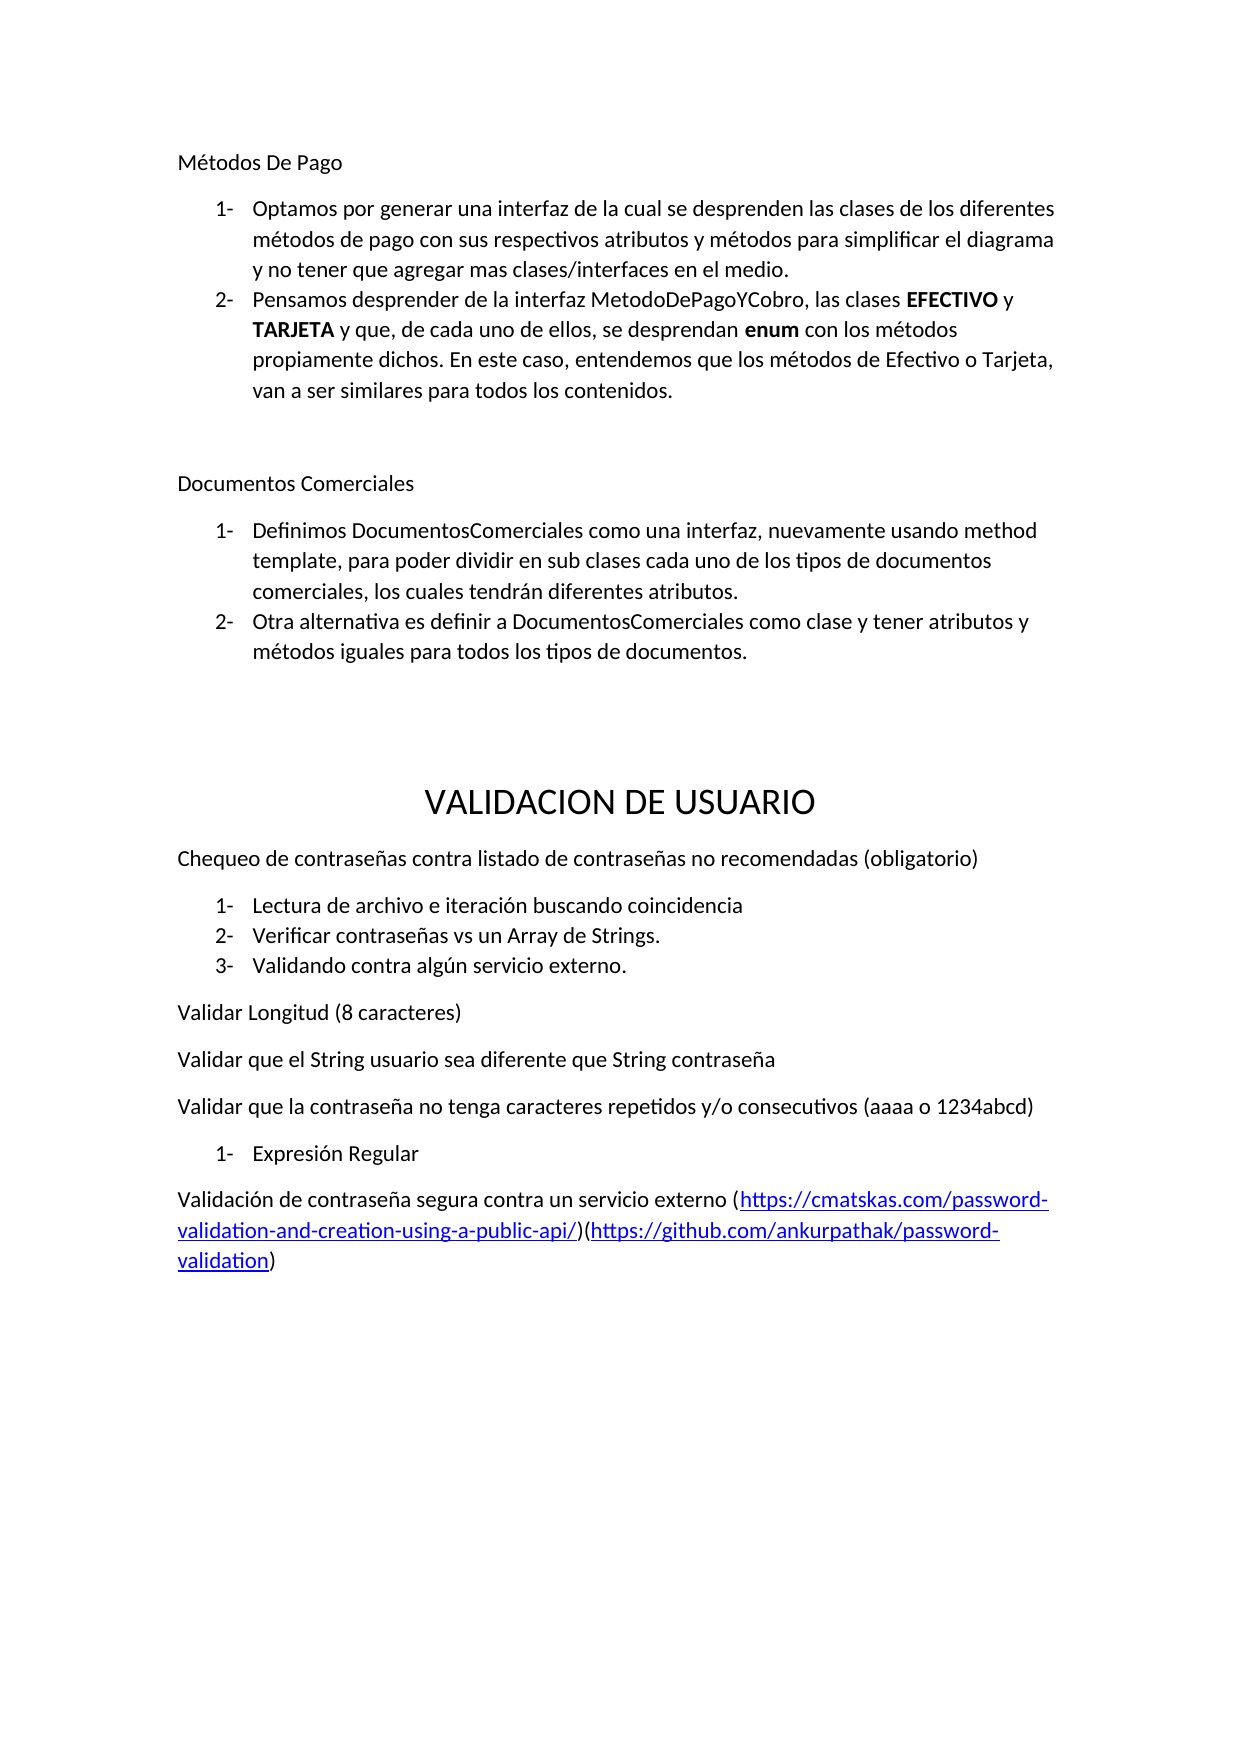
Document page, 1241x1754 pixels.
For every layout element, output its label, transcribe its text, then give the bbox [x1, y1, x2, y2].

text Documentos Comerciales [177, 469, 1063, 497]
list Definimos DocumentosComerciales como una interfaz, nuevamente usando method template, para poder dividir en sub clases cada uno de los tipos de documentos comerciales, los cuales tendrán diferentes atributos. [215, 516, 1063, 605]
text VALIDACION DE USUARIO [177, 778, 1063, 824]
text Métodos De Pago [177, 148, 1063, 176]
list Pensamos desprender de la interfaz MetodoDePagoYCobro, las clases EFECTIVO y TARJETA y que, de cada uno de ellos, se desprendan enum con los métodos propiamente dichos. En este caso, entendemos que los métodos de Efectivo o Tarjeta, van a ser similares para todos los contenidos. [215, 285, 1063, 404]
list Optamos por generar una interfaz de la cual se desprenden las clases de los diferentes métodos de pago con sus respectivos atributos y métodos para simplificar el diagrama y no tener que agregar mas clases/interfaces en el medio. [215, 194, 1063, 283]
list Expresión Regular [215, 1139, 1063, 1167]
list Verificar contraseñas vs un Array de Strings. [215, 921, 1063, 949]
text Validar que el String usuario sea diferente que String contraseña [177, 1045, 1063, 1073]
text Validar Longitud (8 caracteres) [177, 998, 1063, 1026]
text Chequeo de contraseñas contra listado de contraseñas no recomendadas (obligatorio) [177, 844, 1063, 872]
list Validando contra algún servicio externo. [215, 951, 1063, 979]
list Otra alternativa es definir a DocumentosComerciales como clase y tener atributos y métodos iguales para todos los tipos de documentos. [215, 607, 1063, 665]
text Validar que la contraseña no tenga caracteres repetidos y/o consecutivos (aaaa o 1234abcd) [177, 1092, 1063, 1120]
text Validación de contraseña segura contra un servicio externo (https://cmatskas.com/password-validation-and-creation-using-a-public-api/)(https://github.com/ankurpathak/password-validation) [177, 1186, 1063, 1274]
list Lectura de archivo e iteración buscando coincidencia [215, 891, 1063, 919]
